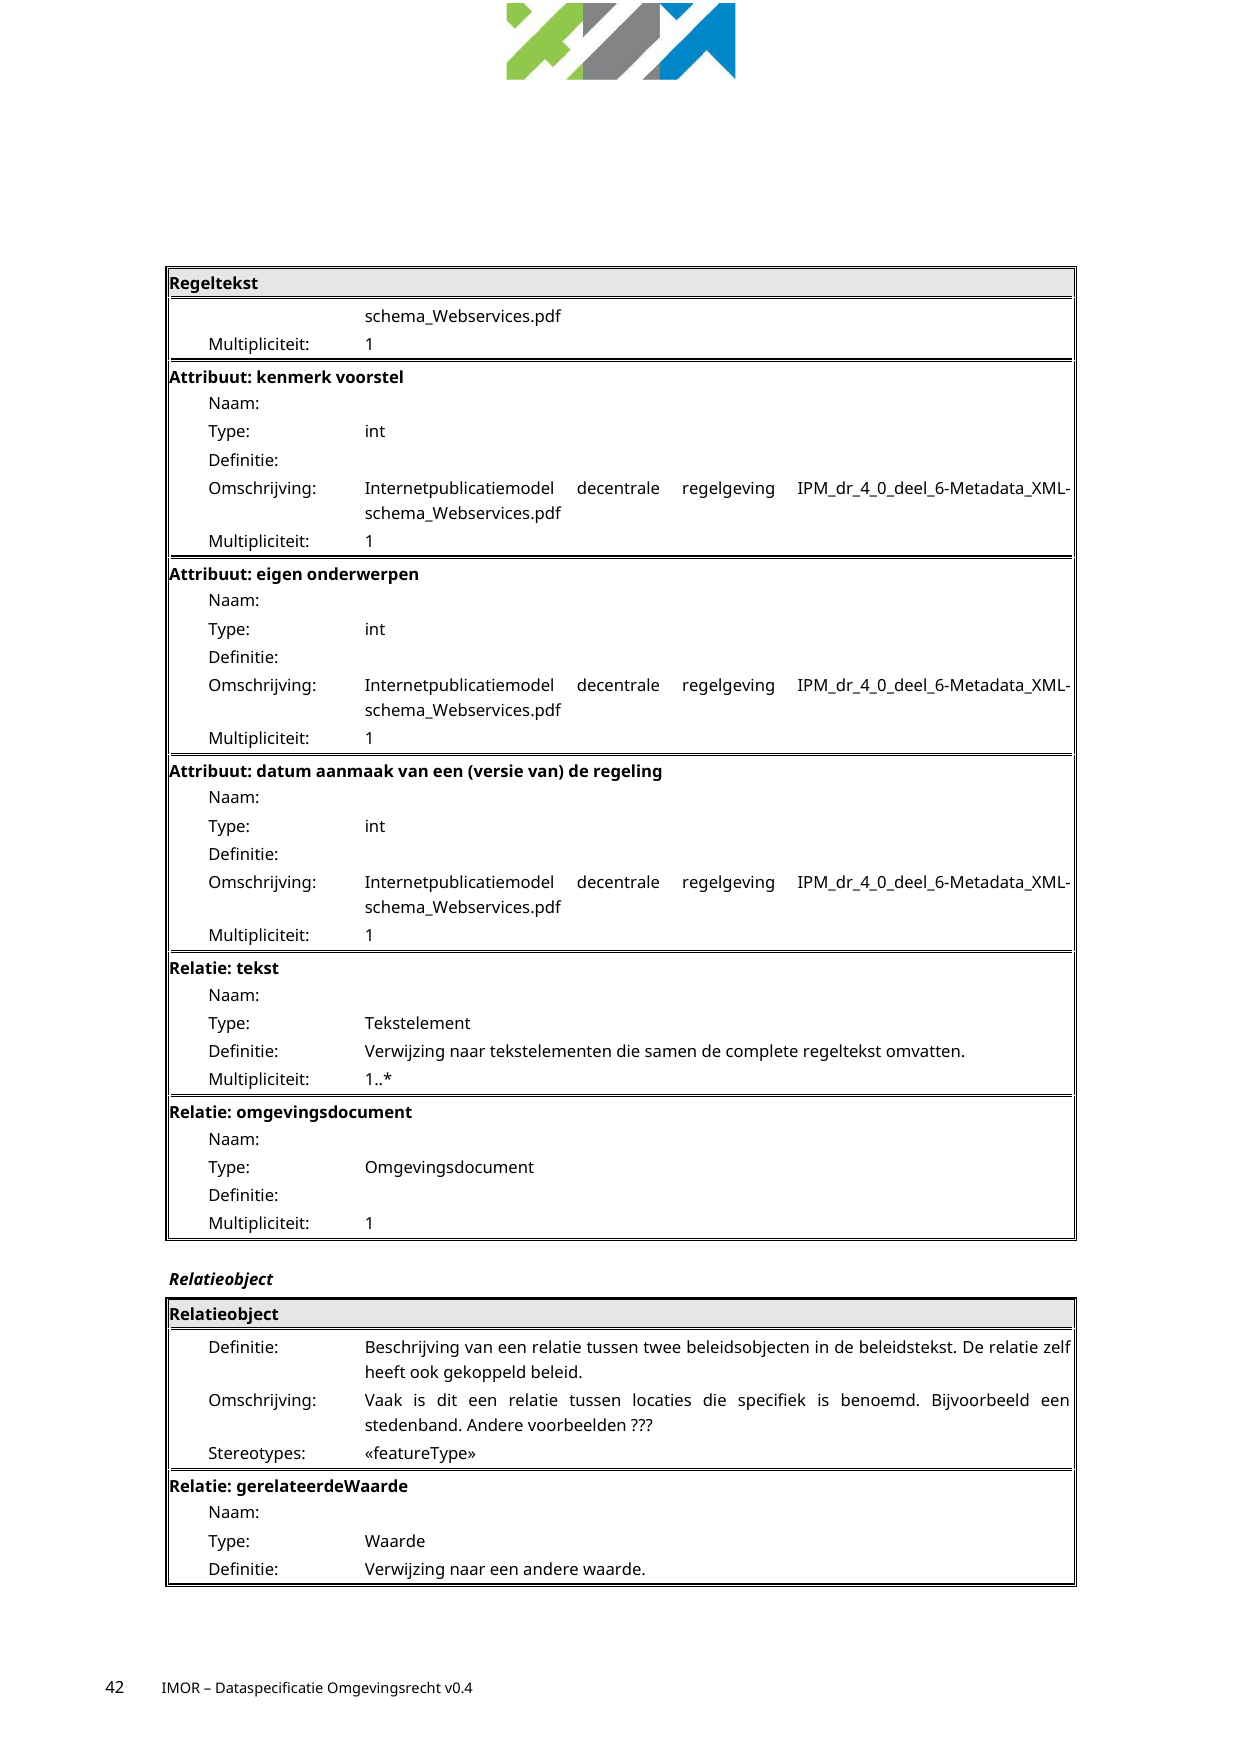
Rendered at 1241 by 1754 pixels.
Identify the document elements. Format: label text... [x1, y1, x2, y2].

table_cell Relatie: omgevingsdocument [169, 1094, 1074, 1237]
table_cell Attribuut: eigen onderwerpen [169, 555, 1074, 752]
table_cell Attribuut: datum aanmaak van een (versie van) de regeling [169, 753, 1074, 949]
table_cell Attribuut: kenmerk voorstel [169, 358, 1074, 555]
table_cell Relatie: gerelateerdeWaarde [167, 1468, 1075, 1583]
table_cell [167, 1327, 1075, 1468]
table_header Relatieobject [169, 1300, 1074, 1327]
picture [506, 3, 718, 80]
table_cell Relatie: tekst [169, 950, 1074, 1093]
table_header Regeltekst [169, 269, 1074, 296]
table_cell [167, 296, 1075, 358]
picture [677, 50, 736, 80]
subtitle Relatieobject [169, 1266, 1071, 1291]
